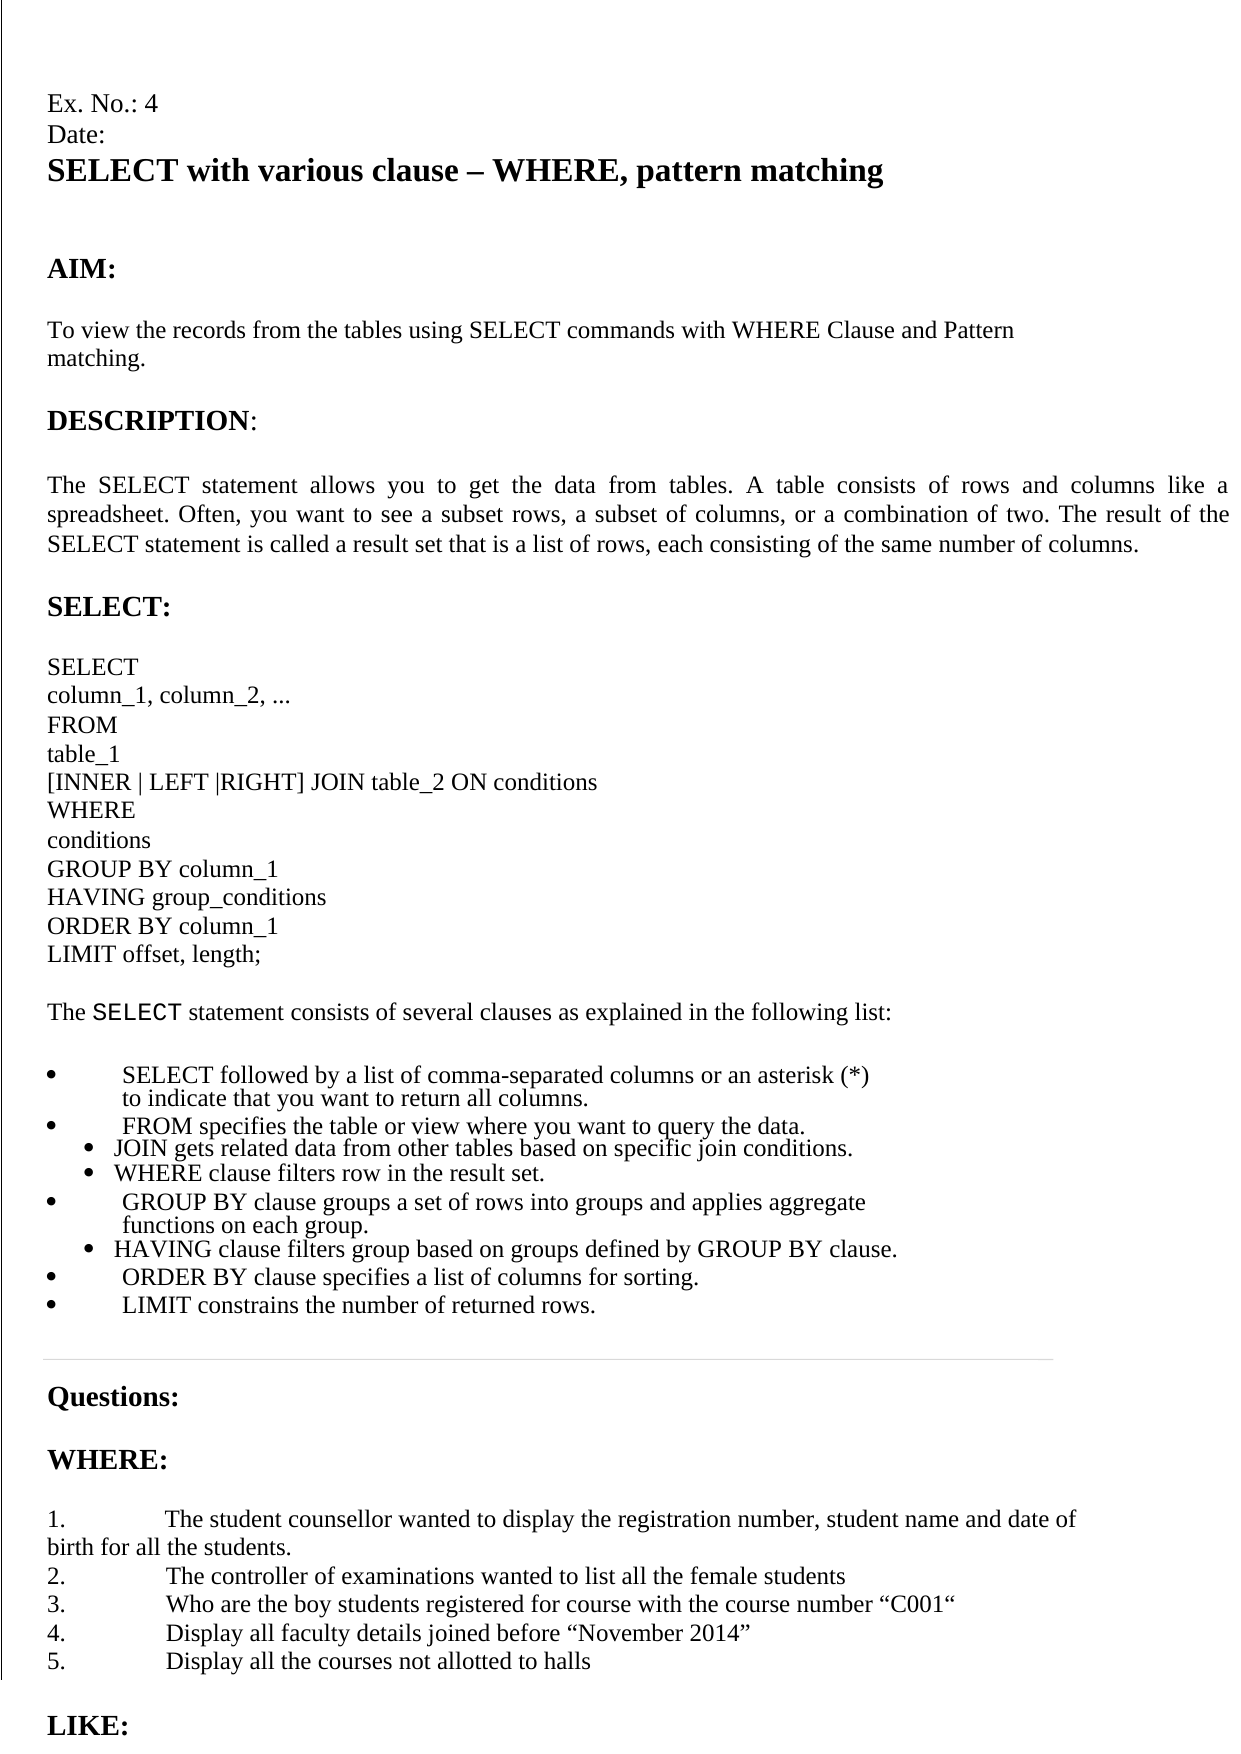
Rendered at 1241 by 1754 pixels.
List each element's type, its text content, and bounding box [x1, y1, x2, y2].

text The SELECT statement consists of several clauses as explained in the following list: [47, 997, 1231, 1028]
text WHERE: [47, 1442, 1231, 1475]
list The student counsellor wanted to display the registration number, student name and date of birth for all the students. [47, 1506, 1085, 1561]
list The controller of examinations wanted to list all the female students [47, 1561, 1231, 1589]
list  HAVING clause filters group based on groups defined by GROUP BY clause. [47, 1240, 1231, 1262]
text SELECT [47, 652, 1231, 681]
text SELECT: [47, 589, 1231, 623]
list SELECT followed by a list of comma-separated columns or an asterisk (*) [47, 1060, 1231, 1089]
text AIM: [47, 251, 1231, 285]
text GROUP BY column_1 [47, 854, 1231, 882]
list  WHERE clause filters row in the result set. [47, 1164, 1231, 1186]
list FROM specifies the table or view where you want to query the data. [47, 1113, 1231, 1140]
list functions on each group. [47, 1216, 1231, 1238]
text FROM [47, 710, 1231, 739]
text To view the records from the tables using SELECT commands with WHERE Clause and Pattern matching. [47, 317, 1110, 371]
list Display all the courses not allotted to halls [47, 1647, 1231, 1675]
text Date: [47, 118, 1231, 149]
text HAVING group_conditions [47, 882, 1231, 911]
list LIMIT constrains the number of returned rows. [47, 1291, 1231, 1319]
text LIMIT offset, length; [47, 940, 1231, 968]
text table_1 [47, 739, 1231, 767]
text SELECT with various clause – WHERE, pattern matching [47, 151, 1231, 189]
list Display all faculty details joined before “November 2014” [47, 1618, 1231, 1647]
list Who are the boy students registered for course with the course number “C001“ [47, 1589, 1231, 1618]
text WHERE [47, 796, 1231, 825]
text LIKE: [47, 1708, 1231, 1742]
text The SELECT statement allows you to get the data from tables. A table consists of rows and columns like a spreadsheet. Often, you want to see a subset rows, a subset of columns, or a combination of two. The result of the SELECT statement is called a result set that is a list of rows, each consisting of the same number of columns. [47, 470, 1231, 558]
text Ex. No.: 4 [47, 87, 1231, 118]
list to indicate that you want to return all columns. [47, 1089, 1231, 1111]
text column_1, column_2, ... [47, 681, 1231, 710]
text Questions: [47, 1379, 1231, 1412]
list GROUP BY clause groups a set of rows into groups and applies aggregate [47, 1189, 1231, 1216]
text DESCRIPTION: [47, 403, 1231, 436]
text conditions [47, 825, 1231, 853]
list ORDER BY clause specifies a list of columns for sorting. [47, 1265, 1231, 1291]
list  JOIN gets related data from other tables based on specific join conditions. [47, 1140, 1231, 1161]
text [INNER | LEFT |RIGHT] JOIN table_2 ON conditions [47, 767, 1231, 796]
text ORDER BY column_1 [47, 911, 1231, 940]
